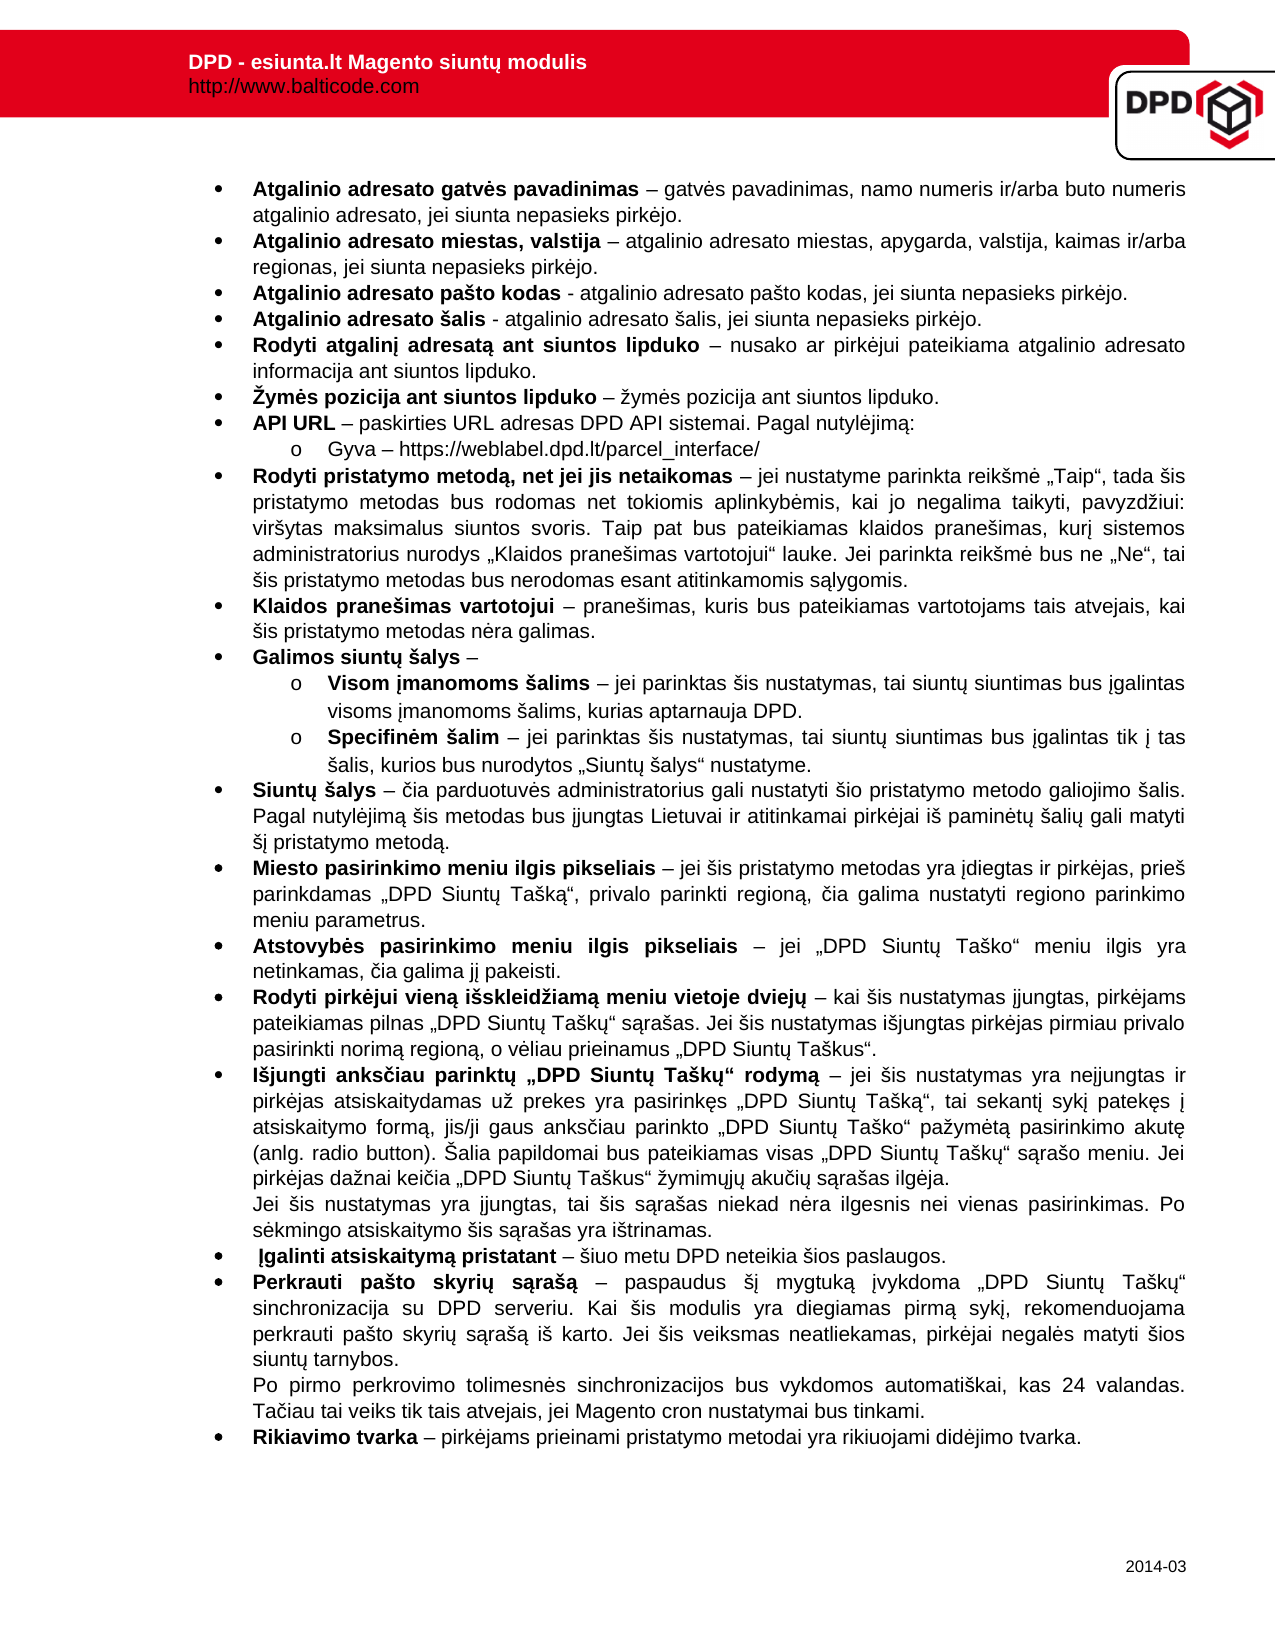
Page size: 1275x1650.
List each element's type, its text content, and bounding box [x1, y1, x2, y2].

list Rodyti pristatymo metodą, net jei jis netaikomas – jei nustatyme parinkta reikšmė „Taip“, tada šis pristatymo metodas bus rodomas net tokiomis aplinkybėmis, kai jo negalima taikyti, pavyzdžiui: viršytas maksimalus siuntos svoris. Taip pat bus pateikiamas klaidos pranešimas, kurį sistemos administratorius nurodys „Klaidos pranešimas vartotojui“ lauke. Jei parinkta reikšmė bus ne „Ne“, tai šis pristatymo metodas bus nerodomas esant atitinkamomis sąlygomis. [215, 464, 1186, 592]
list Specifinėm šalim – jei parinktas šis nustatymas, tai siuntų siuntimas bus įgalintas tik į tas šalis, kurios bus nurodytos „Siuntų šalys“ nustatyme. [290, 725, 1186, 776]
list Atgalinio adresato miestas, valstija – atgalinio adresato miestas, apygarda, valstija, kaimas ir/arba regionas, jei siunta nepasieks pirkėjo. [215, 229, 1186, 279]
list Atgalinio adresato šalis - atgalinio adresato šalis, jei siunta nepasieks pirkėjo. [215, 307, 1186, 331]
list Jei šis nustatymas yra įjungtas, tai šis sąrašas niekad nėra ilgesnis nei vienas pasirinkimas. Po sėkmingo atsiskaitymo šis sąrašas yra ištrinamas. [252, 1192, 1186, 1242]
list Perkrauti pašto skyrių sąrašą – paspaudus šį mygtuką įvykdoma „DPD Siuntų Taškų“ sinchronizacija su DPD serveriu. Kai šis modulis yra diegiamas pirmą sykį, rekomenduojama perkrauti pašto skyrių sąrašą iš karto. Jei šis veiksmas neatliekamas, pirkėjai negalės matyti šios siuntų tarnybos. [215, 1270, 1186, 1371]
list Žymės pozicija ant siuntos lipduko – žymės pozicija ant siuntos lipduko. [215, 384, 1186, 408]
list Po pirmo perkrovimo tolimesnės sinchronizacijos bus vykdomos automatiškai, kas 24 valandas. Tačiau tai veiks tik tais atvejais, jei Magento cron nustatymai bus tinkami. [252, 1373, 1186, 1423]
list Gyva – https://weblabel.dpd.lt/parcel_interface/ [290, 436, 1186, 462]
list Rodyti pirkėjui vieną išskleidžiamą meniu vietoje dviejų – kai šis nustatymas įjungtas, pirkėjams pateikiamas pilnas „DPD Siuntų Taškų“ sąrašas. Jei šis nustatymas išjungtas pirkėjas pirmiau privalo pasirinkti norimą regioną, o vėliau prieinamus „DPD Siuntų Taškus“. [215, 985, 1186, 1061]
list Atstovybės pasirinkimo meniu ilgis pikseliais – jei „DPD Siuntų Taško“ meniu ilgis yra netinkamas, čia galima jį pakeisti. [215, 933, 1186, 983]
list Įgalinti atsiskaitymą pristatant – šiuo metu DPD neteikia šios paslaugos. [215, 1244, 1186, 1268]
list Atgalinio adresato gatvės pavadinimas – gatvės pavadinimas, namo numeris ir/arba buto numeris atgalinio adresato, jei siunta nepasieks pirkėjo. [215, 177, 1186, 227]
list Miesto pasirinkimo meniu ilgis pikseliais – jei šis pristatymo metodas yra įdiegtas ir pirkėjas, prieš parinkdamas „DPD Siuntų Tašką“, privalo parinkti regioną, čia galima nustatyti regiono parinkimo meniu parametrus. [215, 856, 1186, 932]
list Rodyti atgalinį adresatą ant siuntos lipduko – nusako ar pirkėjui pateikiama atgalinio adresato informacija ant siuntos lipduko. [215, 333, 1186, 383]
list Rikiavimo tvarka – pirkėjams prieinami pristatymo metodai yra rikiuojami didėjimo tvarka. [215, 1425, 1186, 1449]
list Galimos siuntų šalys – [215, 645, 1186, 669]
list Atgalinio adresato pašto kodas - atgalinio adresato pašto kodas, jei siunta nepasieks pirkėjo. [215, 281, 1186, 305]
list API URL – paskirties URL adresas DPD API sistemai. Pagal nutylėjimą: [215, 410, 1186, 434]
list Visom įmanomoms šalims – jei parinktas šis nustatymas, tai siuntų siuntimas bus įgalintas visoms įmanomoms šalims, kurias aptarnauja DPD. [290, 671, 1186, 723]
list Siuntų šalys – čia parduotuvės administratorius gali nustatyti šio pristatymo metodo galiojimo šalis. Pagal nutylėjimą šis metodas bus įjungtas Lietuvai ir atitinkamai pirkėjai iš paminėtų šalių gali matyti šį pristatymo metodą. [215, 778, 1186, 854]
list Klaidos pranešimas vartotojui – pranešimas, kuris bus pateikiamas vartotojams tais atvejais, kai šis pristatymo metodas nėra galimas. [215, 593, 1186, 643]
list Išjungti anksčiau parinktų „DPD Siuntų Taškų“ rodymą – jei šis nustatymas yra neįjungtas ir pirkėjas atsiskaitydamas už prekes yra pasirinkęs „DPD Siuntų Tašką“, tai sekantį sykį patekęs į atsiskaitymo formą, jis/ji gaus anksčiau parinkto „DPD Siuntų Taško“ pažymėtą pasirinkimo akutę (anlg. radio button). Šalia papildomai bus pateikiamas visas „DPD Siuntų Taškų“ sąrašo meniu. Jei pirkėjas dažnai keičia „DPD Siuntų Taškus“ žymimųjų akučių sąrašas ilgėja. [215, 1063, 1186, 1190]
